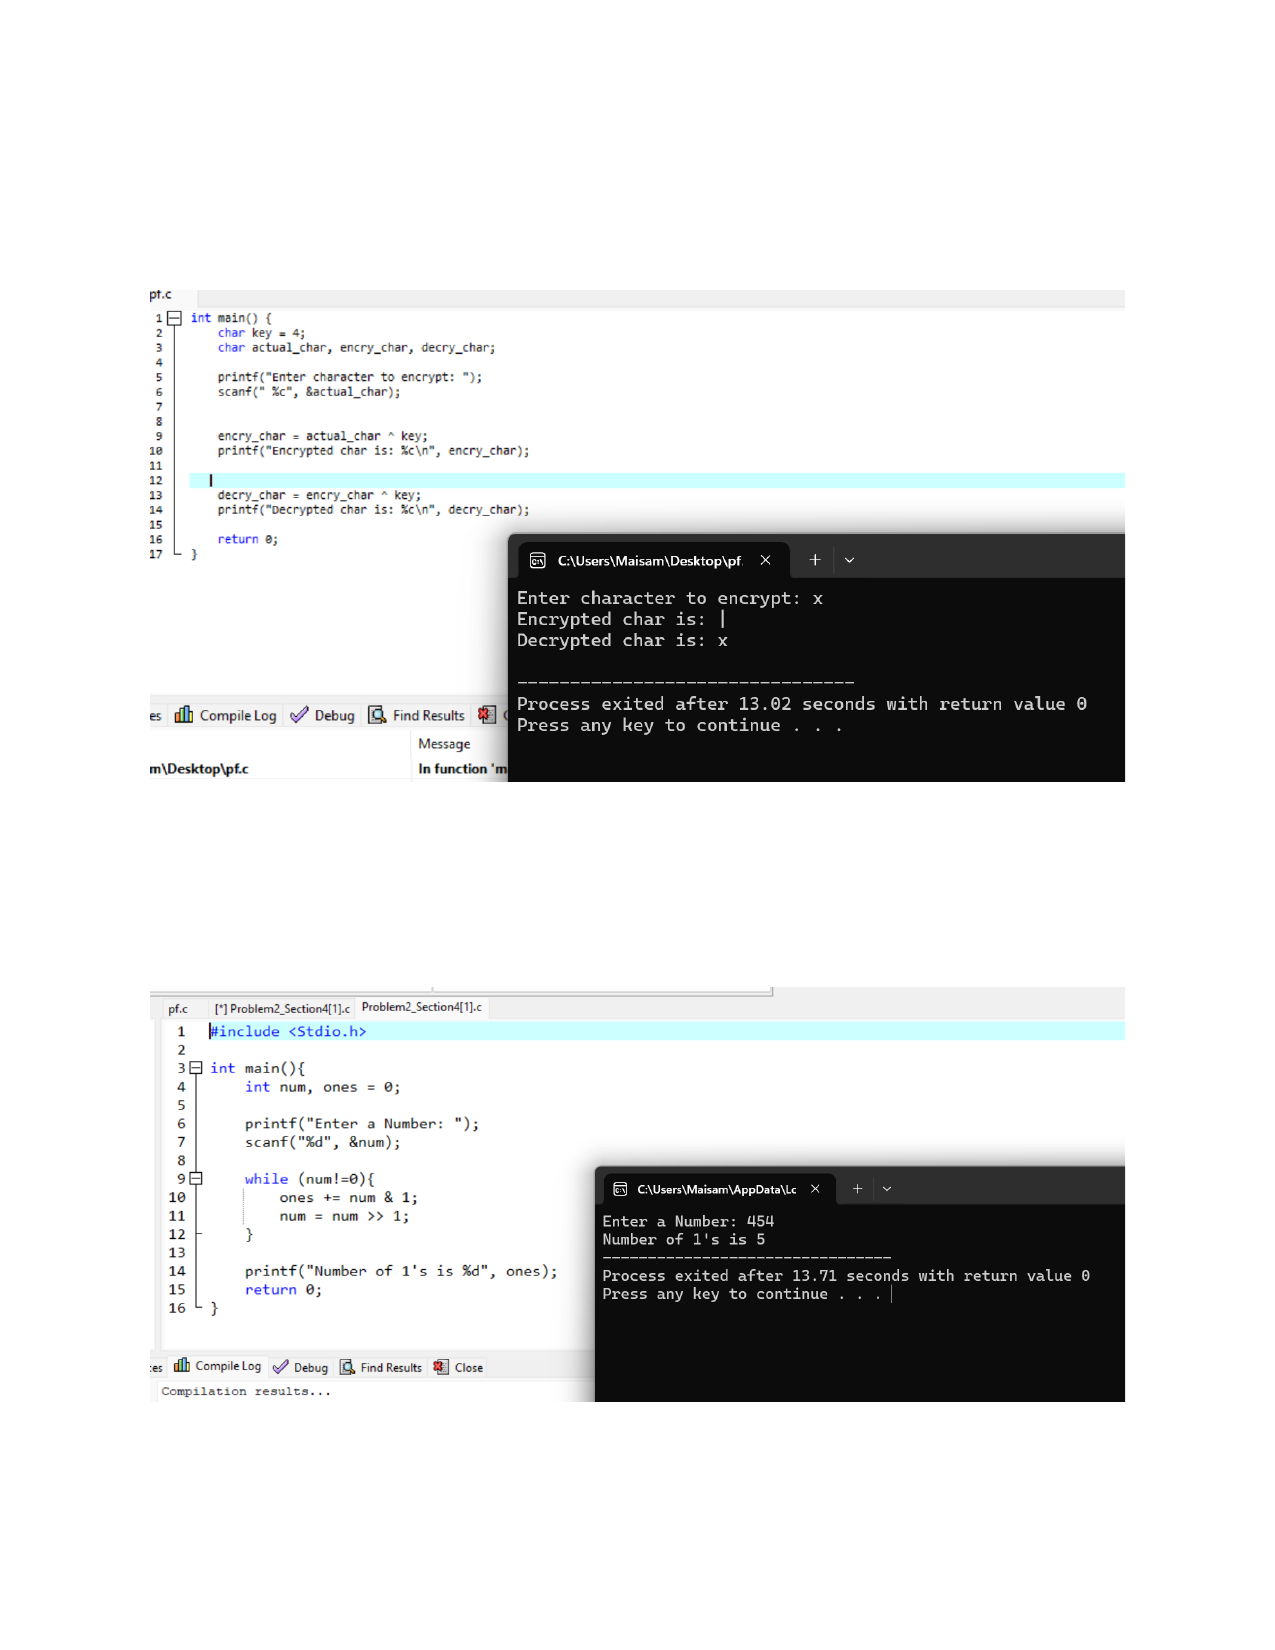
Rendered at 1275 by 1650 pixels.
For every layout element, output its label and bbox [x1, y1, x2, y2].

picture [150, 987, 1125, 1402]
picture [150, 290, 1125, 782]
